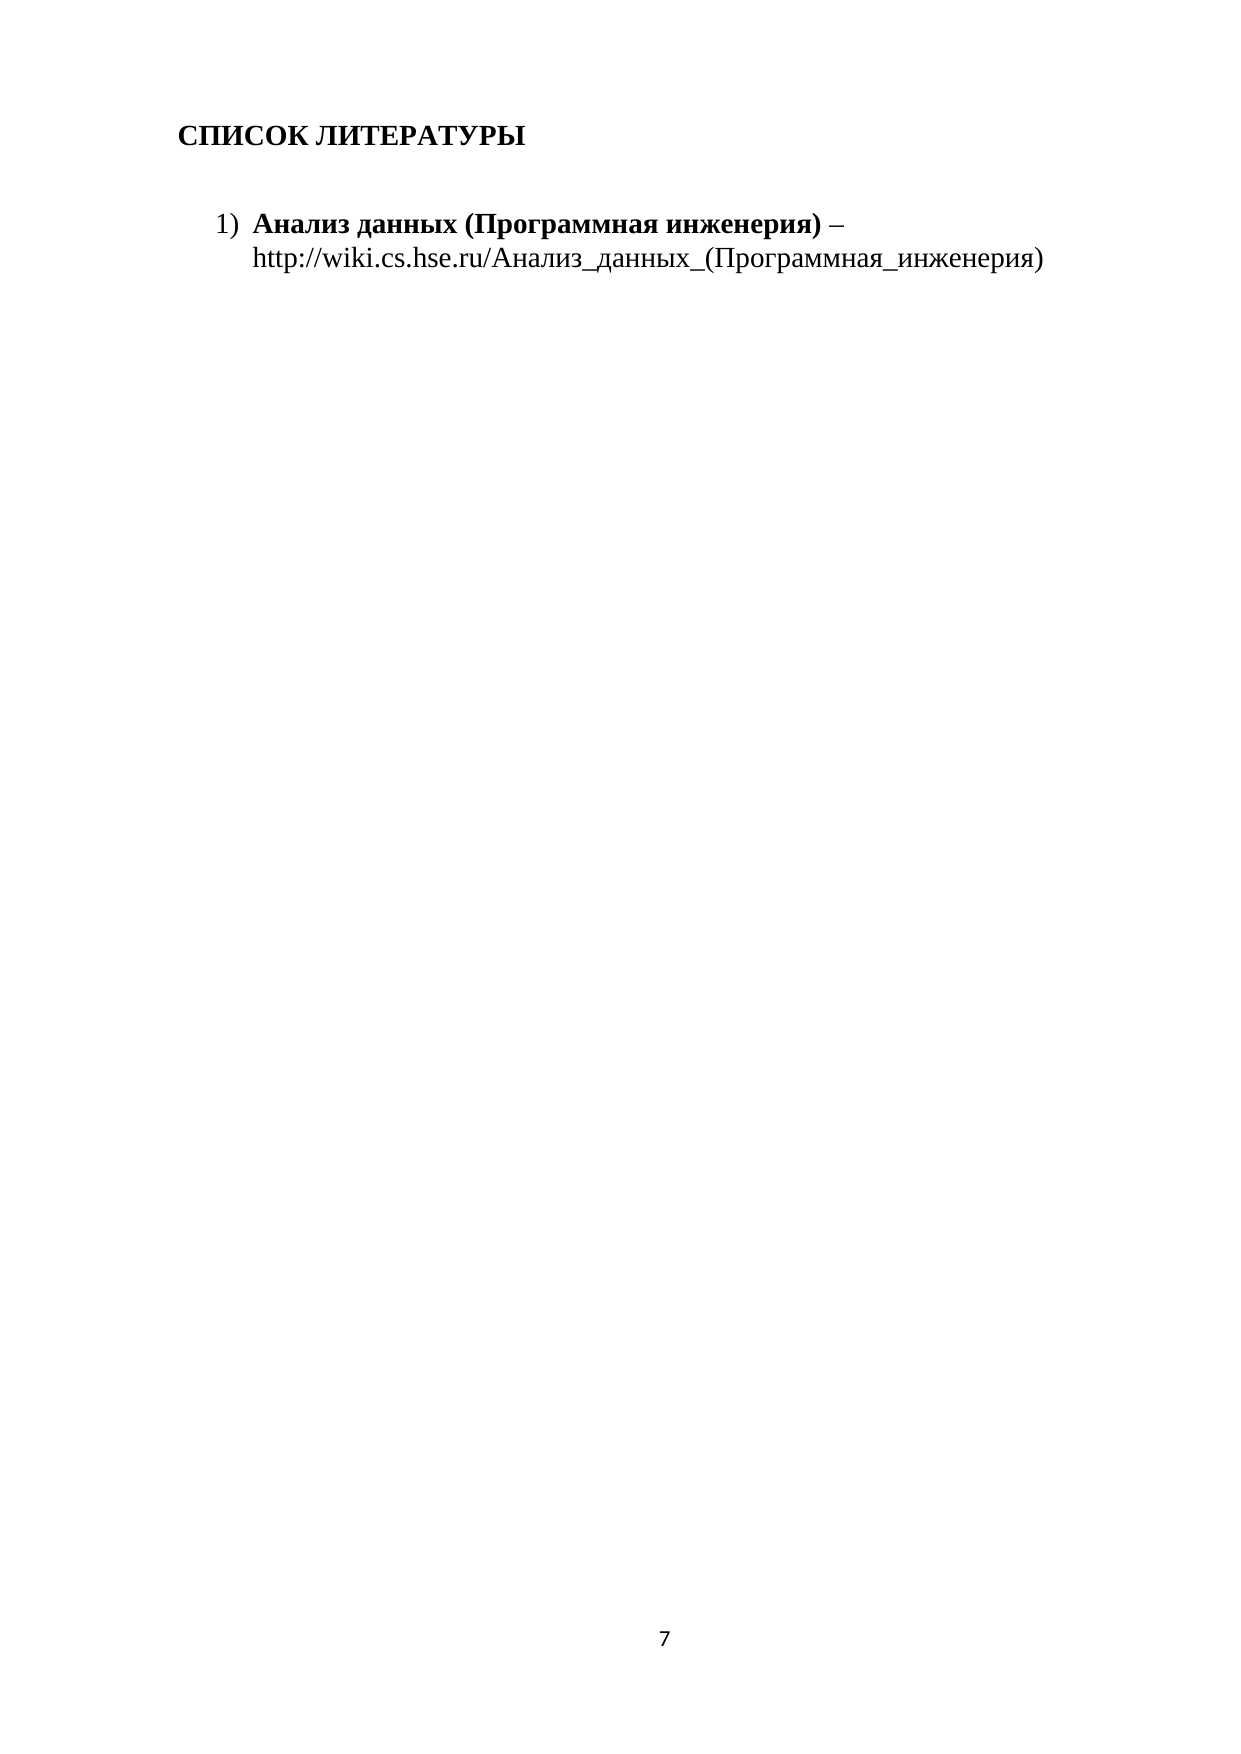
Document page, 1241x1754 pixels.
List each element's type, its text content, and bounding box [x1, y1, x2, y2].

list Анализ данных (Программная инженерия) – http://wiki.cs.hse.ru/Анализ_данных_(Программная_инженерия) [215, 206, 1152, 273]
